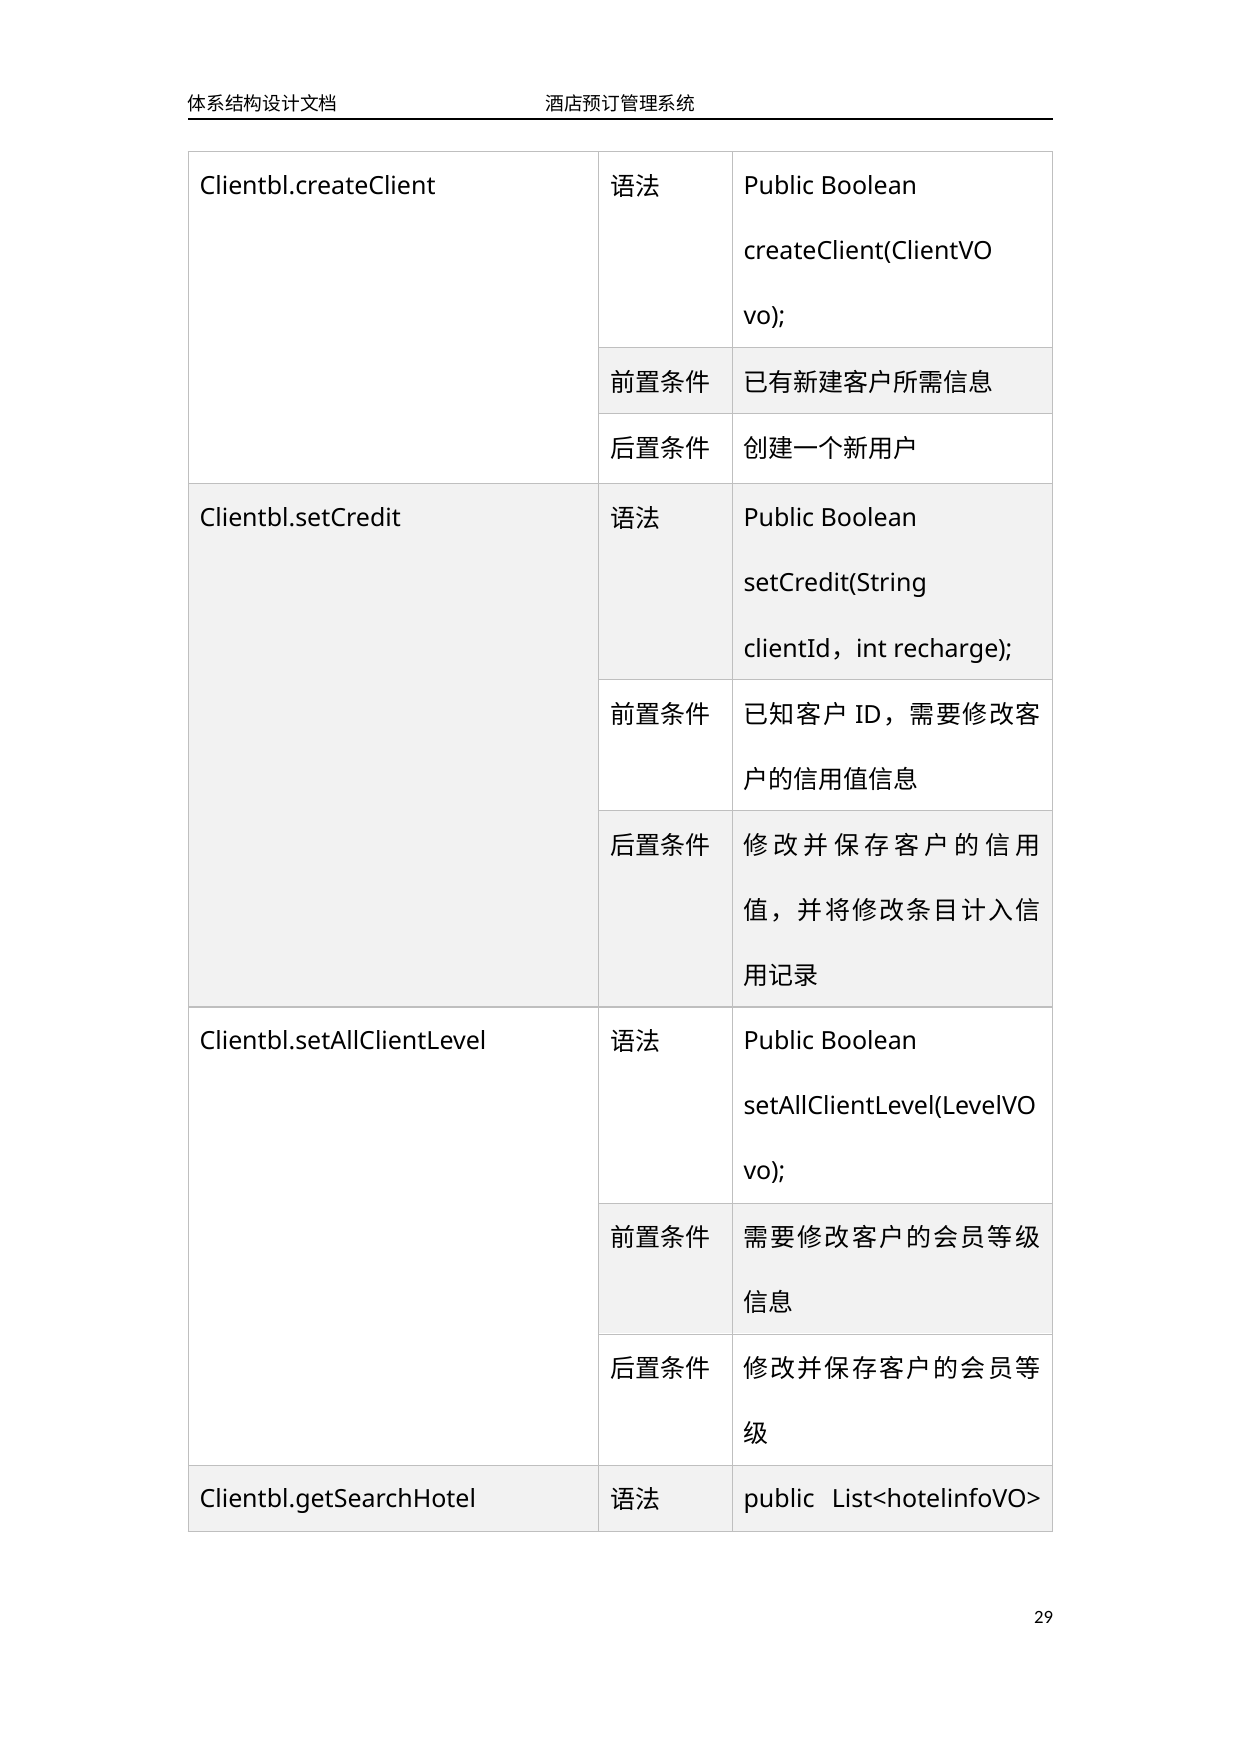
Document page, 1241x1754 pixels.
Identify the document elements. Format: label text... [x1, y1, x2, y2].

table_cell 后置条件 [599, 414, 732, 483]
table_cell 前置条件 [599, 348, 732, 413]
table_cell 修改并保存客户的信用值，并将修改条目计入信用记录 [733, 811, 1052, 1006]
table_cell 语法 [599, 484, 732, 679]
table_cell 已知客户ID，需要修改客户的信用值信息 [733, 680, 1052, 810]
table_cell 前置条件 [599, 680, 732, 810]
table_cell Clientbl.createClient [189, 152, 598, 483]
table_cell 语法 [599, 152, 732, 347]
table_cell 语法 [599, 1466, 732, 1531]
table_cell Public Boolean setAllClientLevel(LevelVO vo); [733, 1008, 1052, 1202]
table_cell 需要修改客户的会员等级信息 [733, 1204, 1052, 1333]
table_cell 已有新建客户所需信息 [733, 348, 1052, 413]
table_cell 语法 [599, 1008, 732, 1202]
table_cell Public Boolean setCredit(String clientId，int recharge); [733, 484, 1052, 679]
table_cell 后置条件 [599, 1335, 732, 1464]
table_cell Public Boolean createClient(ClientVO vo); [733, 152, 1052, 347]
table_cell 后置条件 [599, 811, 732, 1006]
table_cell 修改并保存客户的会员等级 [733, 1335, 1052, 1464]
table_cell Clientbl.getSearchHotel [189, 1466, 598, 1531]
table_cell 创建一个新用户 [733, 414, 1052, 483]
table_cell Clientbl.setAllClientLevel [189, 1008, 598, 1464]
table_cell Clientbl.setCredit [189, 484, 598, 1006]
table_cell 前置条件 [599, 1204, 732, 1333]
table_cell public List<hotelinfoVO> getSearchHotel（OrderRequirementVO vo） [733, 1466, 1052, 1531]
